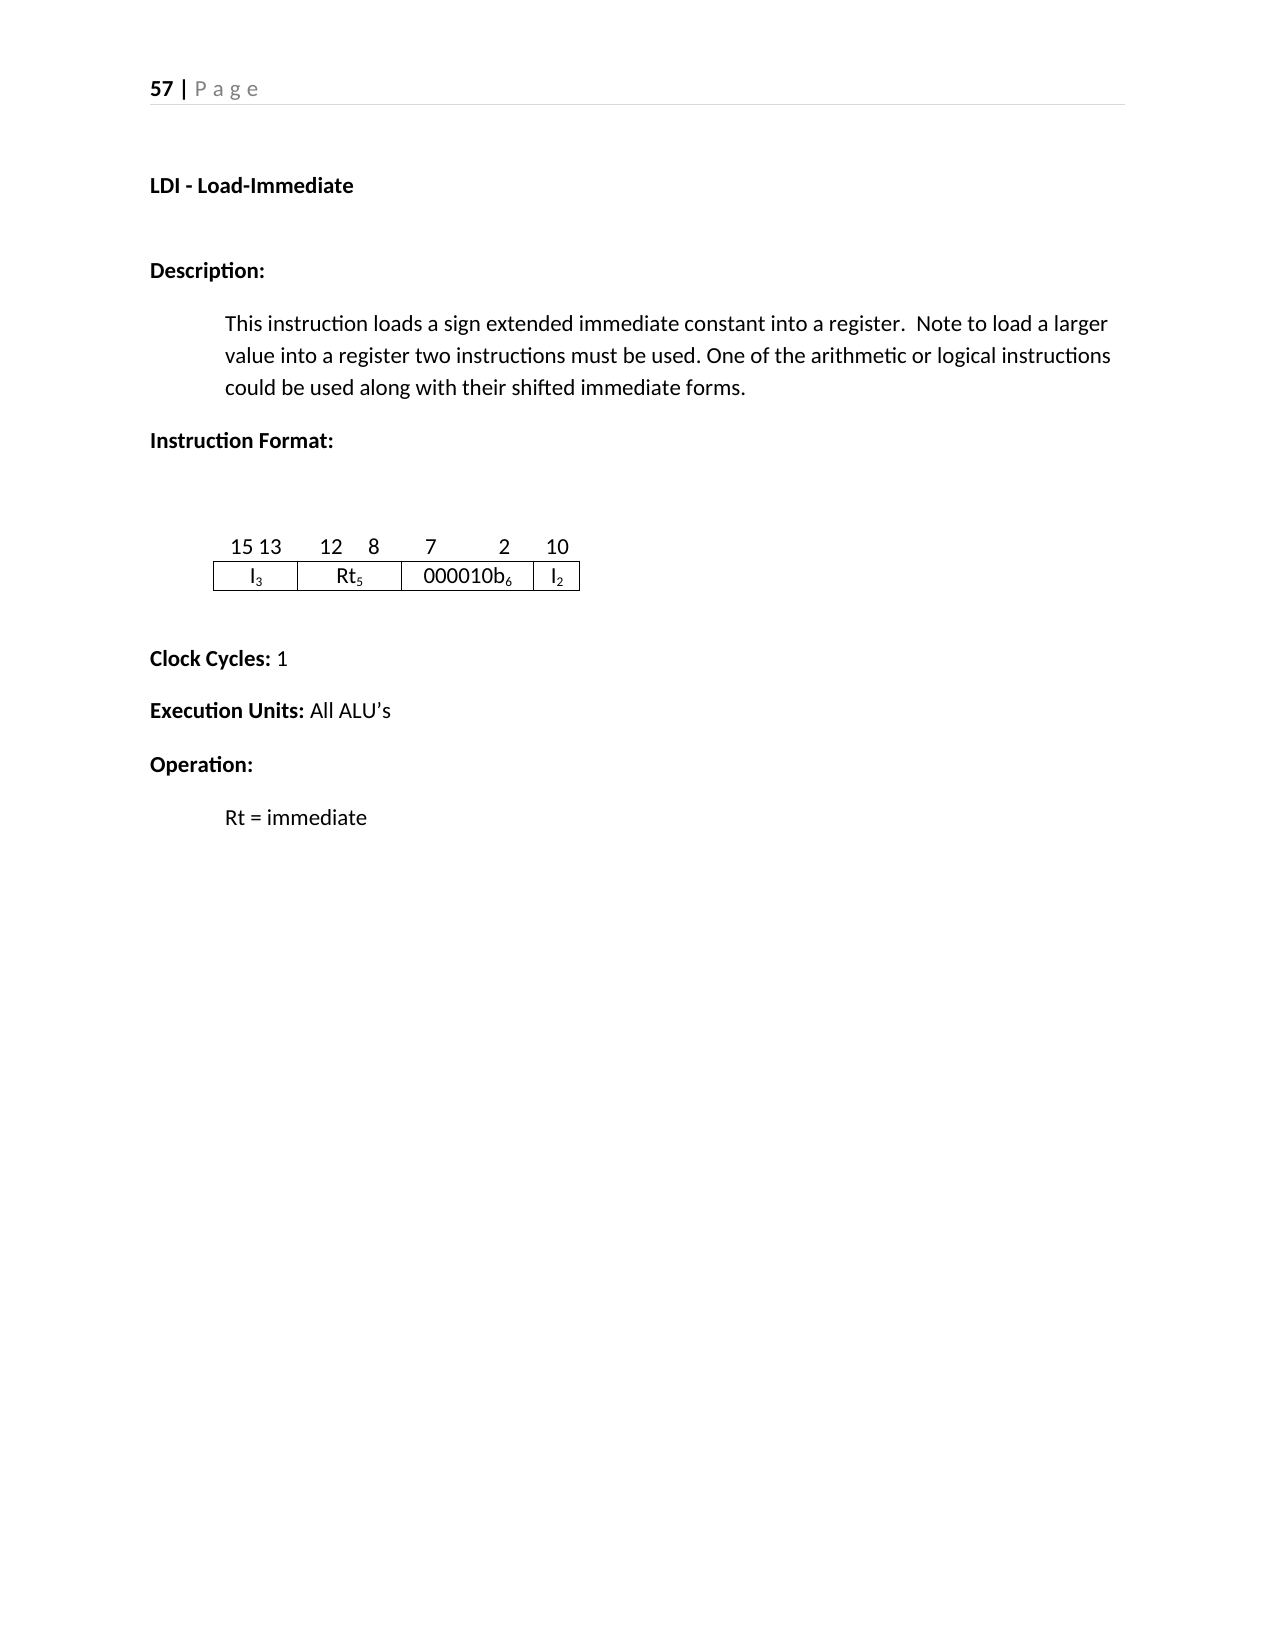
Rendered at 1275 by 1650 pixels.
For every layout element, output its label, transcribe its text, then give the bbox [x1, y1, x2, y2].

table_header 12 8 [298, 533, 401, 561]
table_cell I3 [214, 562, 297, 589]
text This instruction loads a sign extended immediate constant into a register. Note to load a larger value into a register two instructions must be used. One of the arithmetic or logical instructions could be used along with their shifted immediate forms. [225, 309, 1125, 401]
table_header 15 13 [214, 533, 298, 561]
subtitle LDI - Load-Immediate [150, 171, 1125, 199]
table_cell 000010b6 [402, 562, 533, 589]
text Execution Units: All ALU’s [150, 697, 1125, 725]
table_cell I2 [534, 562, 579, 589]
text Description: [150, 256, 1125, 284]
text Operation: [150, 750, 1125, 778]
table_header 7 2 [401, 533, 534, 561]
text Instruction Format: [150, 426, 1125, 454]
text Rt = immediate [225, 803, 1125, 831]
text Clock Cycles: 1 [150, 644, 1125, 672]
table_header 10 [534, 533, 580, 561]
table_cell Rt5 [298, 562, 401, 589]
